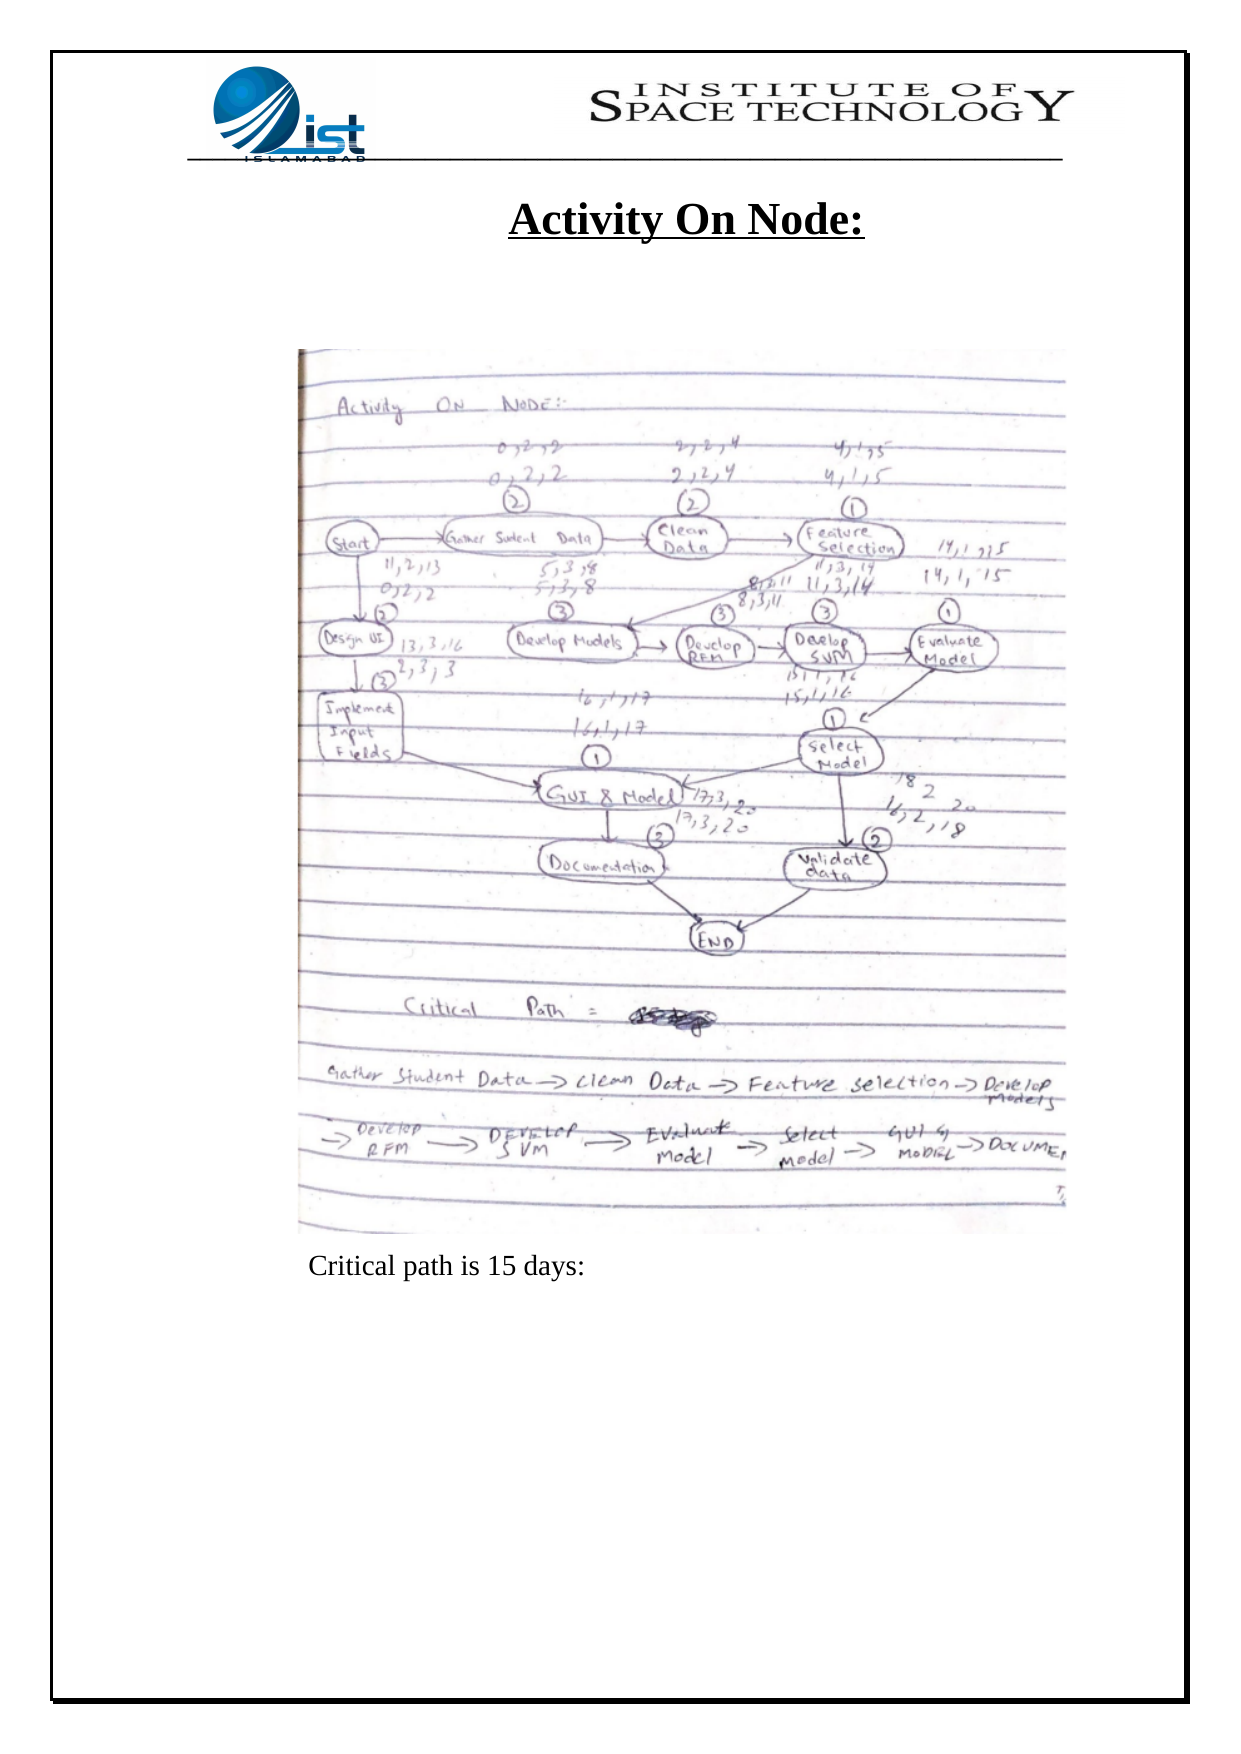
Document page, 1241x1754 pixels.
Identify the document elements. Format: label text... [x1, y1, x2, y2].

picture [553, 75, 1125, 134]
picture [206, 160, 376, 170]
picture [206, 57, 376, 159]
picture [293, 349, 1079, 1234]
